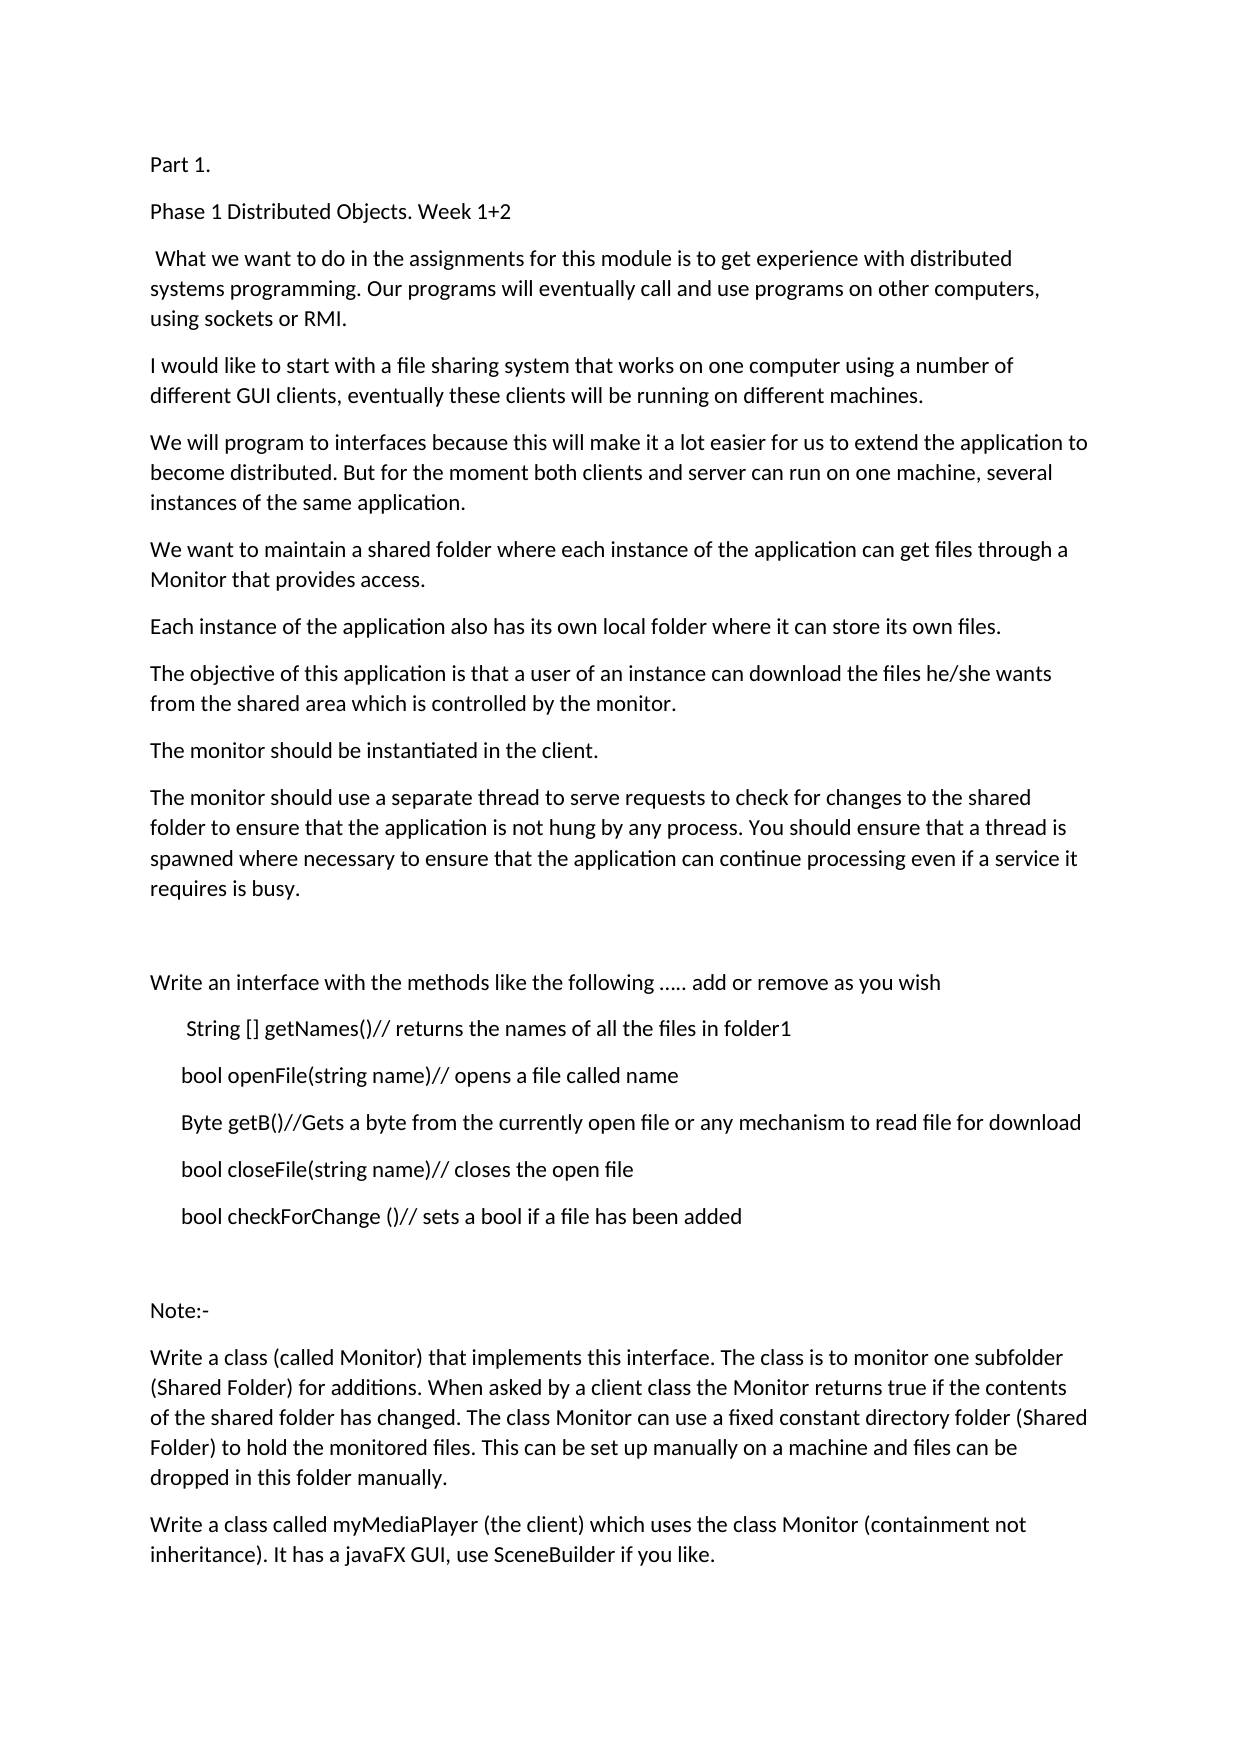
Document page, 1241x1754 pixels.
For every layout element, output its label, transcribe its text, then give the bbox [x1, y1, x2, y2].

text The monitor should use a separate thread to serve requests to check for changes to the shared folder to ensure that the application is not hung by any process. You should ensure that a thread is spawned where necessary to ensure that the application can continue processing even if a service it requires is busy. [150, 783, 1090, 902]
text Write a class (called Monitor) that implements this interface. The class is to monitor one subfolder (Shared Folder) for additions. When asked by a client class the Monitor returns true if the contents of the shared folder has changed. The class Monitor can use a fixed constant directory folder (Shared Folder) to hold the monitored files. This can be set up manually on a machine and files can be dropped in this folder manually. [150, 1343, 1090, 1492]
text The objective of this application is that a user of an instance can download the files he/she wants from the shared area which is controlled by the monitor. [150, 659, 1090, 718]
text Part 1. [150, 150, 1090, 178]
text Phase 1 Distributed Objects. Week 1+2 [150, 197, 1090, 225]
text What we want to do in the assignments for this module is to get experience with distributed systems programming. Our programs will eventually call and use programs on other computers, using sockets or RMI. [150, 244, 1090, 332]
text Write a class called myMediaPlayer (the client) which uses the class Monitor (containment not inheritance). It has a javaFX GUI, use SceneBuilder if you like. [150, 1510, 1090, 1569]
text String [] getNames()// returns the names of all the files in folder1 [150, 1014, 1090, 1043]
text Byte getB()//Gets a byte from the currently open file or any mechanism to read file for download [150, 1108, 1090, 1136]
text Write an interface with the methods like the following ….. add or remove as you wish [150, 968, 1090, 996]
text I would like to start with a file sharing system that works on one computer using a number of different GUI clients, eventually these clients will be running on different machines. [150, 351, 1090, 409]
text Each instance of the application also has its own local folder where it can store its own files. [150, 612, 1090, 641]
text bool closeFile(string name)// closes the open file [150, 1155, 1090, 1183]
text We want to maintain a shared folder where each instance of the application can get files through a Monitor that provides access. [150, 535, 1090, 594]
text bool openFile(string name)// opens a file called name [150, 1061, 1090, 1089]
text Note:- [150, 1296, 1090, 1324]
text The monitor should be instantiated in the client. [150, 736, 1090, 764]
text We will program to interfaces because this will make it a lot easier for us to extend the application to become distributed. But for the moment both clients and server can run on one machine, several instances of the same application. [150, 428, 1090, 517]
text bool checkForChange ()// sets a bool if a file has been added [150, 1202, 1090, 1230]
